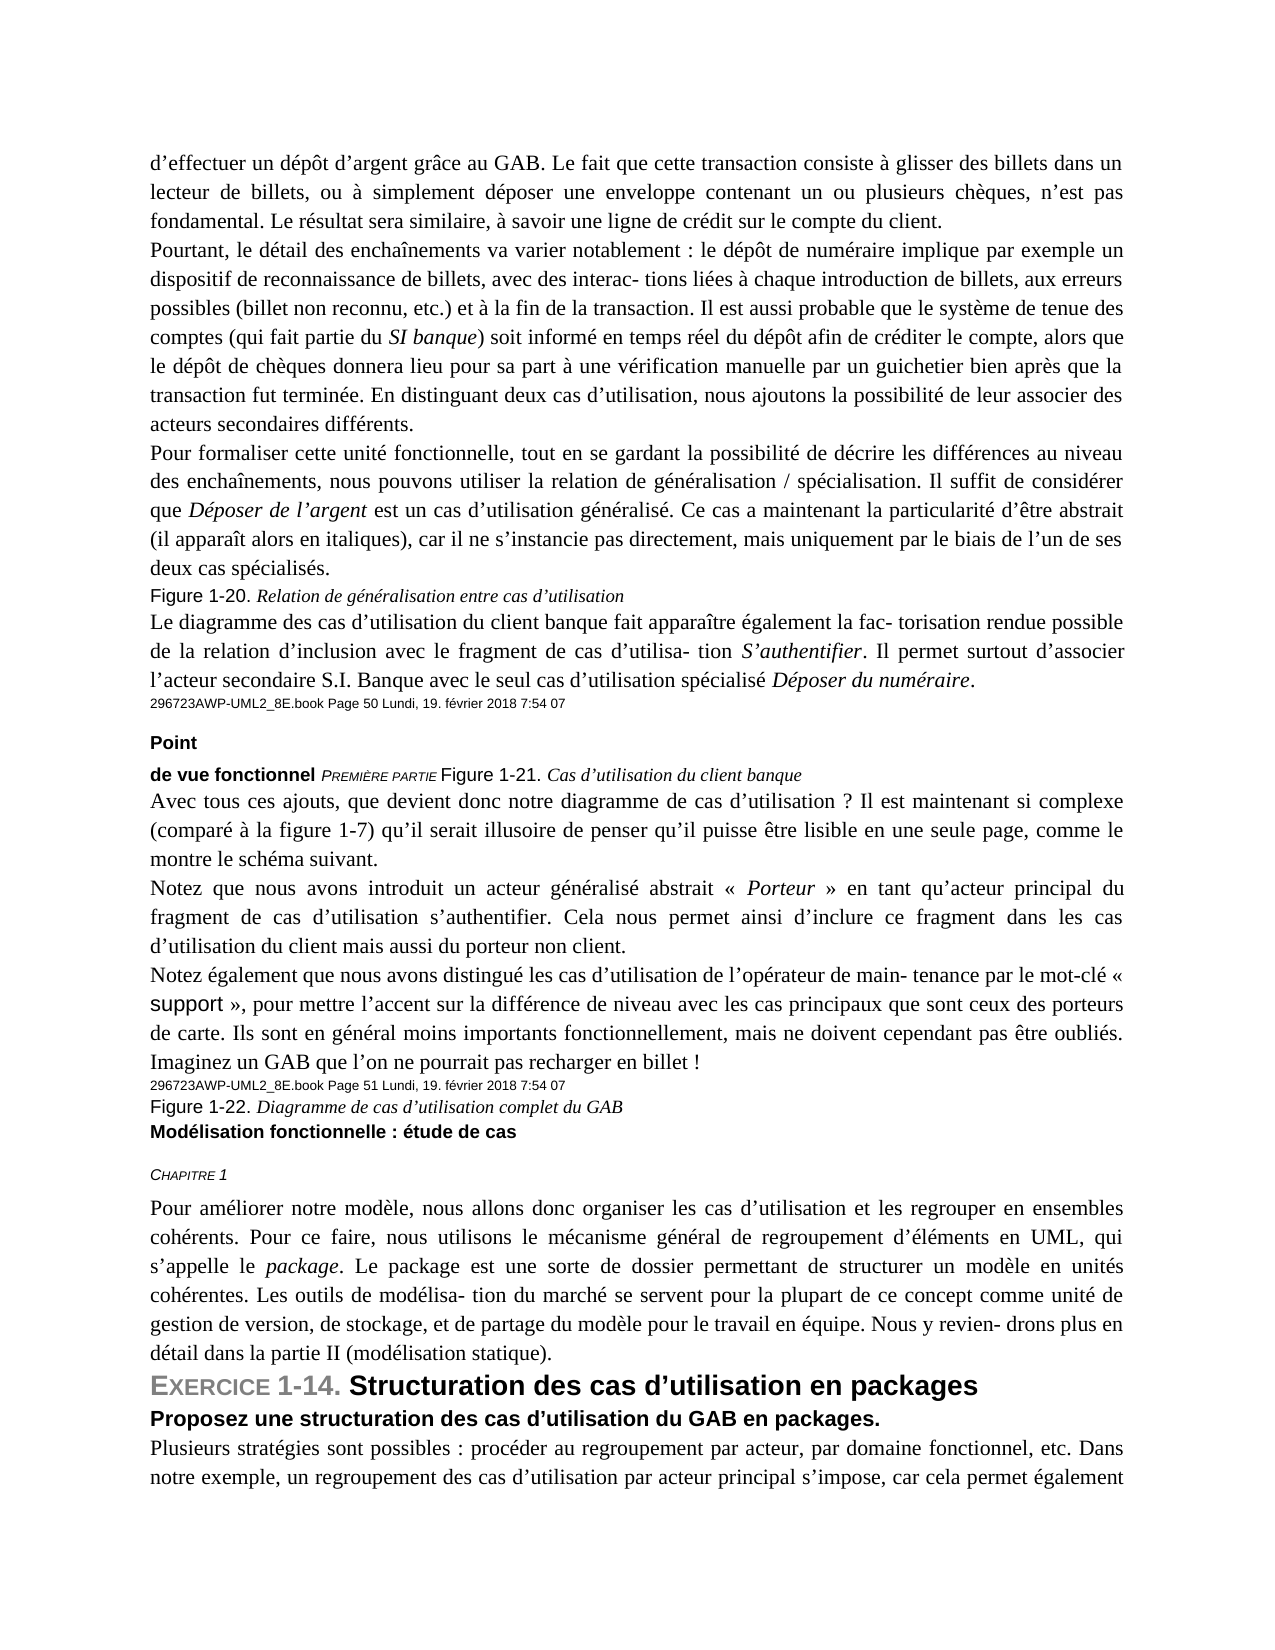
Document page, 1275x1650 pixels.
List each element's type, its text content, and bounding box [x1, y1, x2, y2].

text EXERCICE 1-14. Structuration des cas d’utilisation en packages [150, 1369, 1125, 1401]
text Pour améliorer notre modèle, nous allons donc organiser les cas d’utilisation et les regrouper en ensembles cohérents. Pour ce faire, nous utilisons le mécanisme général de regroupement d’éléments en UML, qui s’appelle le package. Le package est une sorte de dossier permettant de structurer un modèle en unités cohérentes. Les outils de modélisa- tion du marché se servent pour la plupart de ce concept comme unité de gestion de version, de stockage, et de partage du modèle pour le travail en équipe. Nous y revien- drons plus en détail dans la partie II (modélisation statique). [150, 1195, 1125, 1365]
text Notez que nous avons introduit un acteur généralisé abstrait « Porteur » en tant qu’acteur principal du fragment de cas d’utilisation s’authentifier. Cela nous permet ainsi d’inclure ce fragment dans les cas d’utilisation du client mais aussi du porteur non client. [150, 875, 1125, 958]
text 296723AWP-UML2_8E.book Page 51 Lundi, 19. février 2018 7:54 07 [150, 1078, 1125, 1094]
text 296723AWP-UML2_8E.book Page 50 Lundi, 19. février 2018 7:54 07 [150, 696, 1125, 712]
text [150, 150, 1125, 233]
text Pour formaliser cette unité fonctionnelle, tout en se gardant la possibilité de décrire les différences au niveau des enchaînements, nous pouvons utiliser la relation de généralisation / spécialisation. Il suffit de considérer que Déposer de l’argent est un cas d’utilisation généralisé. Ce cas a maintenant la particularité d’être abstrait (il apparaît alors en italiques), car il ne s’instancie pas directement, mais uniquement par le biais de l’un de ses deux cas spécialisés. [150, 439, 1125, 581]
text de vue fonctionnel PREMIÈRE PARTIE Figure 1-21. Cas d’utilisation du client banque [150, 763, 1125, 785]
text Pourtant, le détail des enchaînements va varier notablement : le dépôt de numéraire implique par exemple un dispositif de reconnaissance de billets, avec des interac- tions liées à chaque introduction de billets, aux erreurs possibles (billet non reconnu, etc.) et à la fin de la transaction. Il est aussi probable que le système de tenue des comptes (qui fait partie du SI banque) soit informé en temps réel du dépôt afin de créditer le compte, alors que le dépôt de chèques donnera lieu pour sa part à une vérification manuelle par un guichetier bien après que la transaction fut terminée. En distinguant deux cas d’utilisation, nous ajoutons la possibilité de leur associer des acteurs secondaires différents. [150, 237, 1125, 436]
text Figure 1-22. Diagramme de cas d’utilisation complet du GAB [150, 1096, 1125, 1118]
text Notez également que nous avons distingué les cas d’utilisation de l’opérateur de main- tenance par le mot-clé « support », pour mettre l’accent sur la différence de niveau avec les cas principaux que sont ceux des porteurs de carte. Ils sont en général moins importants fonctionnellement, mais ne doivent cependant pas être oubliés. Imaginez un GAB que l’on ne pourrait pas recharger en billet ! [150, 962, 1125, 1074]
text Proposez une structuration des cas d’utilisation du GAB en packages. [150, 1406, 1125, 1431]
text Figure 1-20. Relation de généralisation entre cas d’utilisation [150, 584, 1125, 606]
text Point 50 [150, 714, 1125, 757]
text CHAPITRE 1 51 [150, 1146, 1125, 1189]
text Modélisation fonctionnelle : étude de cas [150, 1121, 1125, 1142]
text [150, 1435, 1125, 1489]
text Avec tous ces ajouts, que devient donc notre diagramme de cas d’utilisation ? Il est maintenant si complexe (comparé à la figure 1-7) qu’il serait illusoire de penser qu’il puisse être lisible en une seule page, comme le montre le schéma suivant. [150, 788, 1125, 872]
text Le diagramme des cas d’utilisation du client banque fait apparaître également la fac- torisation rendue possible de la relation d’inclusion avec le fragment de cas d’utilisa- tion S’authentifier. Il permet surtout d’associer l’acteur secondaire S.I. Banque avec le seul cas d’utilisation spécialisé Déposer du numéraire. [150, 609, 1125, 692]
